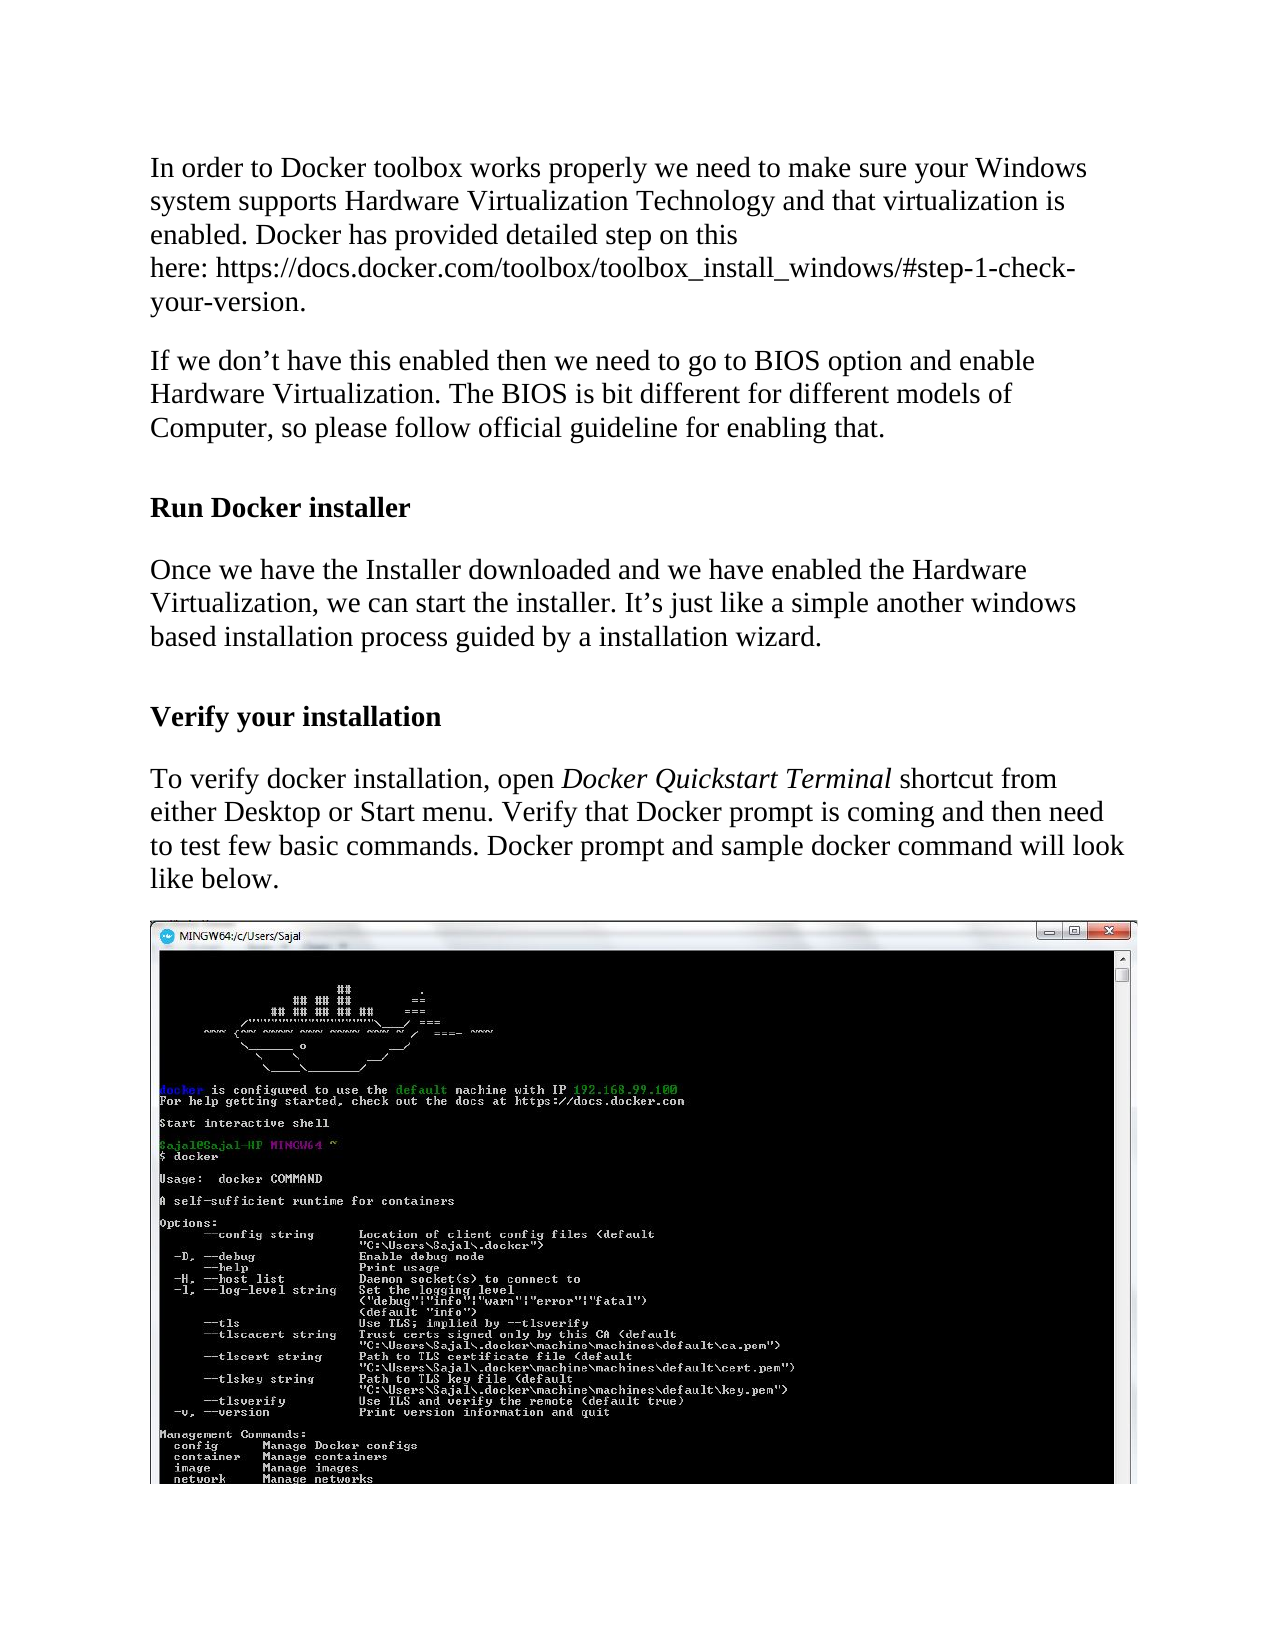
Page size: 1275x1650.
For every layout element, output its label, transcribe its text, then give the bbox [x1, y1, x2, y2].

text Verify your installation [150, 699, 1125, 733]
text If we don’t have this enabled then we need to go to BIOS option and enable Hardware Virtualization. The BIOS is bit different for different models of Computer, so please follow official guideline for enabling that. [150, 343, 1125, 443]
text Once we have the Installer downloaded and we have enabled the Hardware Virtualization, we can start the installer. It’s just like a simple another windows based installation process guided by a installation wizard. [150, 552, 1125, 652]
text In order to Docker toolbox works properly we need to make sure your Windows system supports Hardware Virtualization Technology and that virtualization is enabled. Docker has provided detailed step on this here: https://docs.docker.com/toolbox/toolbox_install_windows/#step-1-check-your-version. [150, 150, 1125, 318]
text To verify docker installation, open Docker Quickstart Terminal shortcut from either Desktop or Start menu. Verify that Docker prompt is coming and then need to test few basic commands. Docker prompt and sample docker command will look like below. [150, 761, 1125, 895]
picture [150, 920, 1138, 1484]
text Run Docker installer [150, 490, 1125, 524]
